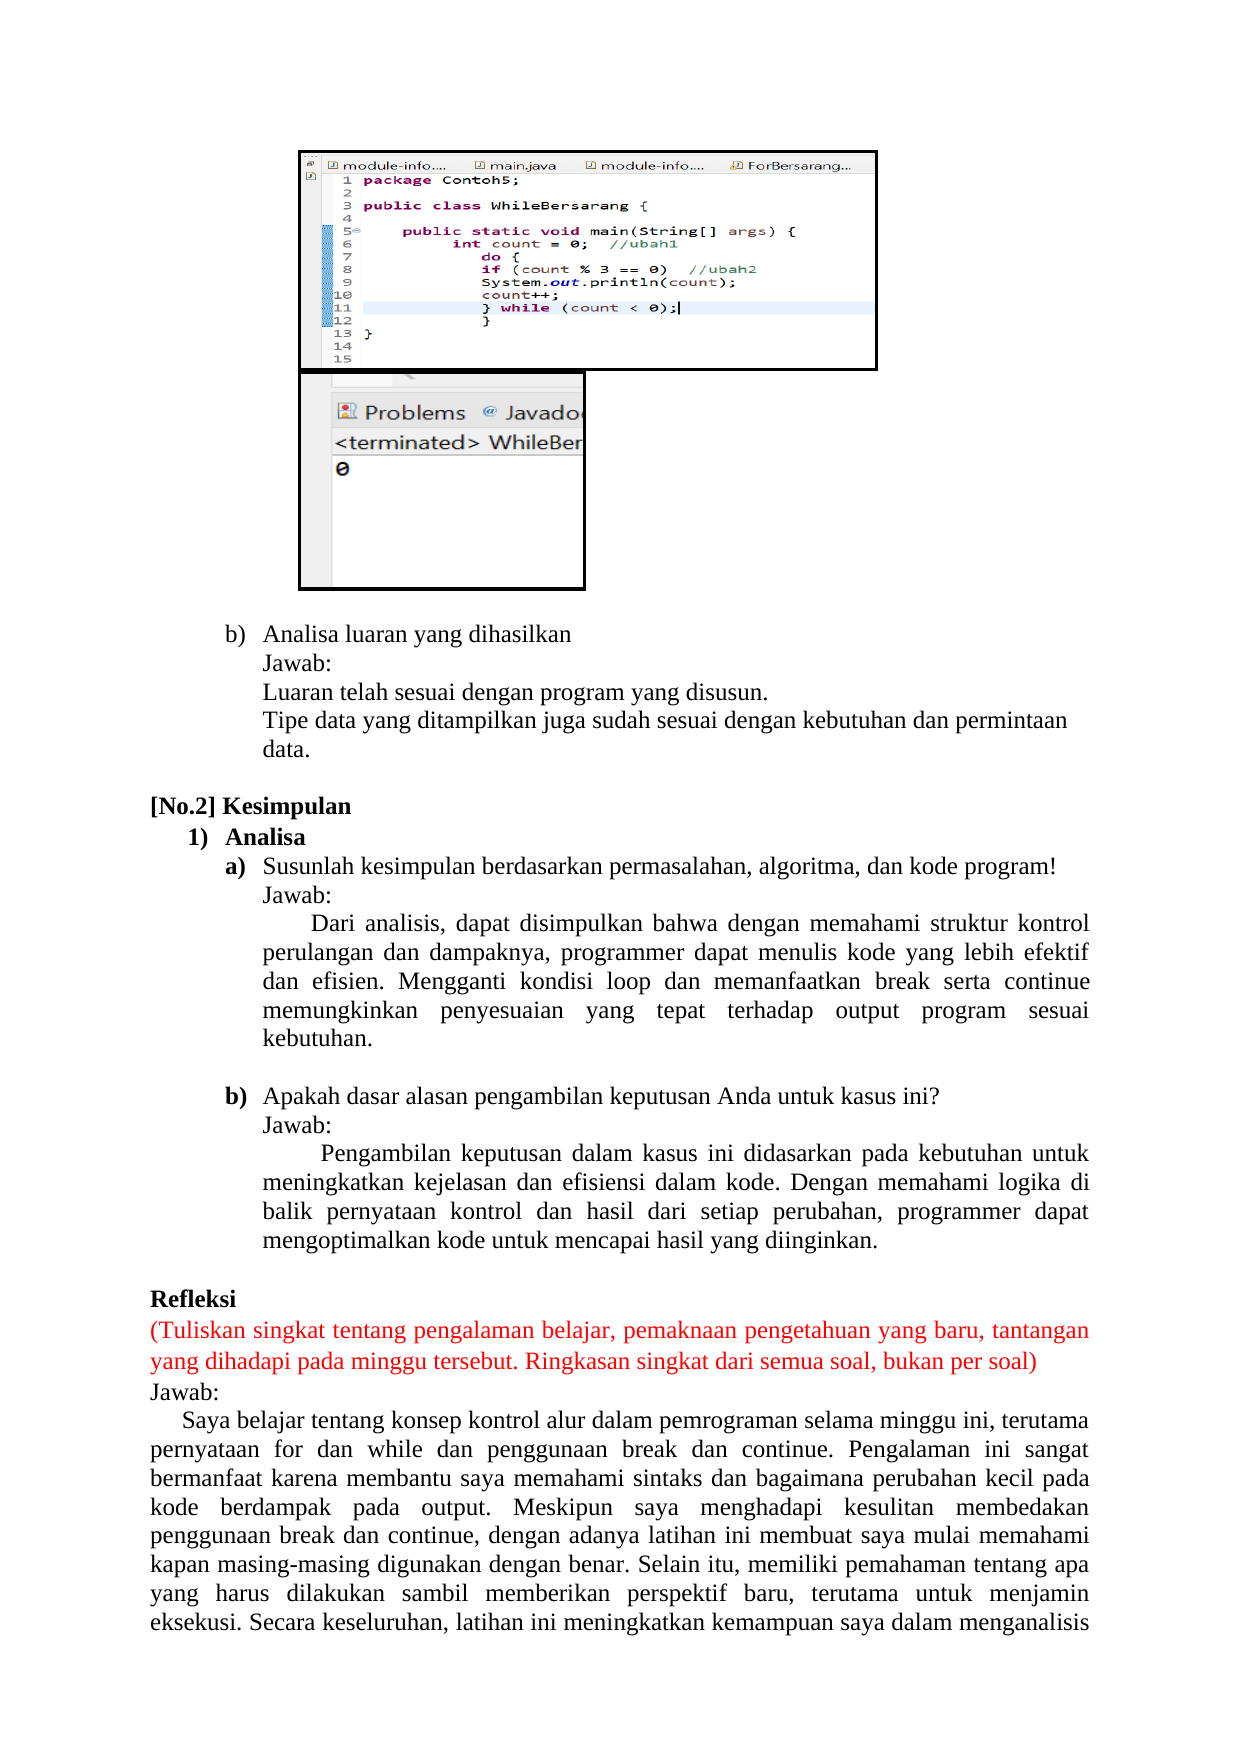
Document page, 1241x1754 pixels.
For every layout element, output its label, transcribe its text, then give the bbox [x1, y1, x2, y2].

list Dari analisis, dapat disimpulkan bahwa dengan memahami struktur kontrol perulangan dan dampaknya, programmer dapat menulis kode yang lebih efektif dan efisien. Mengganti kondisi loop dan memanfaatkan break serta continue memungkinkan penyesuaian yang tepat terhadap output program sesuai kebutuhan. [262, 908, 1090, 1052]
list Jawab: [262, 1110, 1090, 1138]
picture [301, 153, 875, 368]
list Pengambilan keputusan dalam kasus ini didasarkan pada kebutuhan untuk meningkatkan kejelasan dan efisiensi dalam kode. Dengan memahami logika di balik pernyataan kontrol dan hasil dari setiap perubahan, programmer dapat mengoptimalkan kode untuk mencapai hasil yang diinginkan. [262, 1138, 1090, 1253]
list Analisa luaran yang dihasilkan Jawab: [225, 619, 1090, 677]
list Luaran telah sesuai dengan program yang disusun. Tipe data yang ditampilkan juga sudah sesuai dengan kebutuhan dan permintaan data. [262, 677, 1090, 791]
text Jawab: [150, 1377, 1090, 1406]
list Analisa [187, 822, 1090, 851]
text (Tuliskan singkat tentang pengalaman belajar, pemaknaan pengetahuan yang baru, tantangan yang dihadapi pada minggu tersebut. Ringkasan singkat dari semua soal, bukan per soal) [150, 1315, 1090, 1374]
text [150, 1406, 1090, 1636]
list Susunlah kesimpulan berdasarkan permasalahan, algoritma, dan kode program! [225, 851, 1090, 880]
list Jawab: [262, 880, 1090, 908]
list Apakah dasar alasan pengambilan keputusan Anda untuk kasus ini? [225, 1081, 1090, 1110]
picture [301, 374, 583, 587]
text [No.2] Kesimpulan [150, 791, 1090, 820]
text Refleksi [150, 1284, 1090, 1312]
